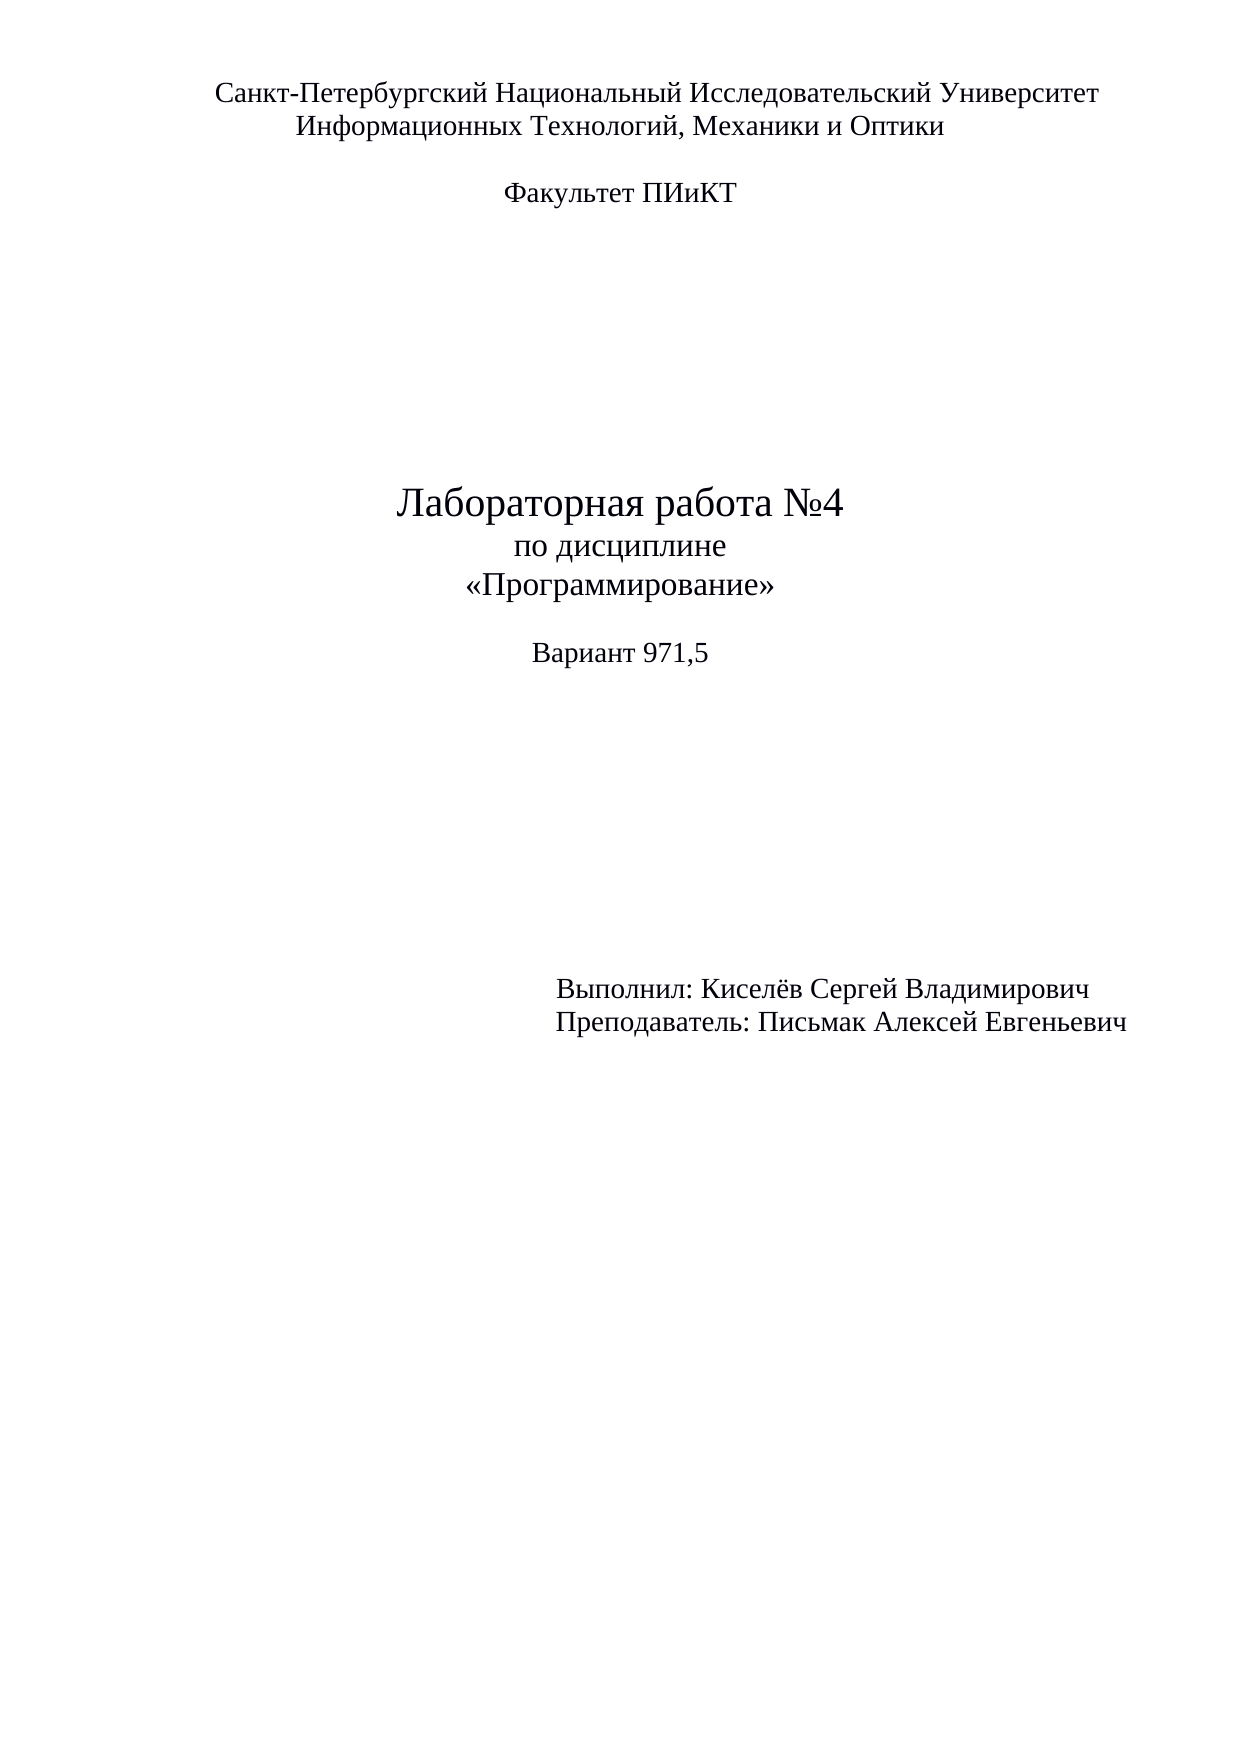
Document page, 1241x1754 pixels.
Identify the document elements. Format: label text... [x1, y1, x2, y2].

text Вариант 971,5 [75, 636, 1165, 669]
text Санкт-Петербургский Национальный Исследовательский Университет [75, 75, 1165, 108]
text Преподаватель: Письмак Алексей Евгеньевич [75, 1004, 1165, 1038]
text «Программирование» [75, 564, 1165, 602]
text Информационных Технологий, Механики и Оптики [75, 108, 1165, 142]
text Выполнил: Киселёв Сергей Владимирович [444, 971, 1165, 1004]
text по дисциплине [75, 525, 1165, 564]
text Лабораторная работа №4 [75, 477, 1165, 525]
text Факультет ПИиКТ [75, 176, 1165, 209]
